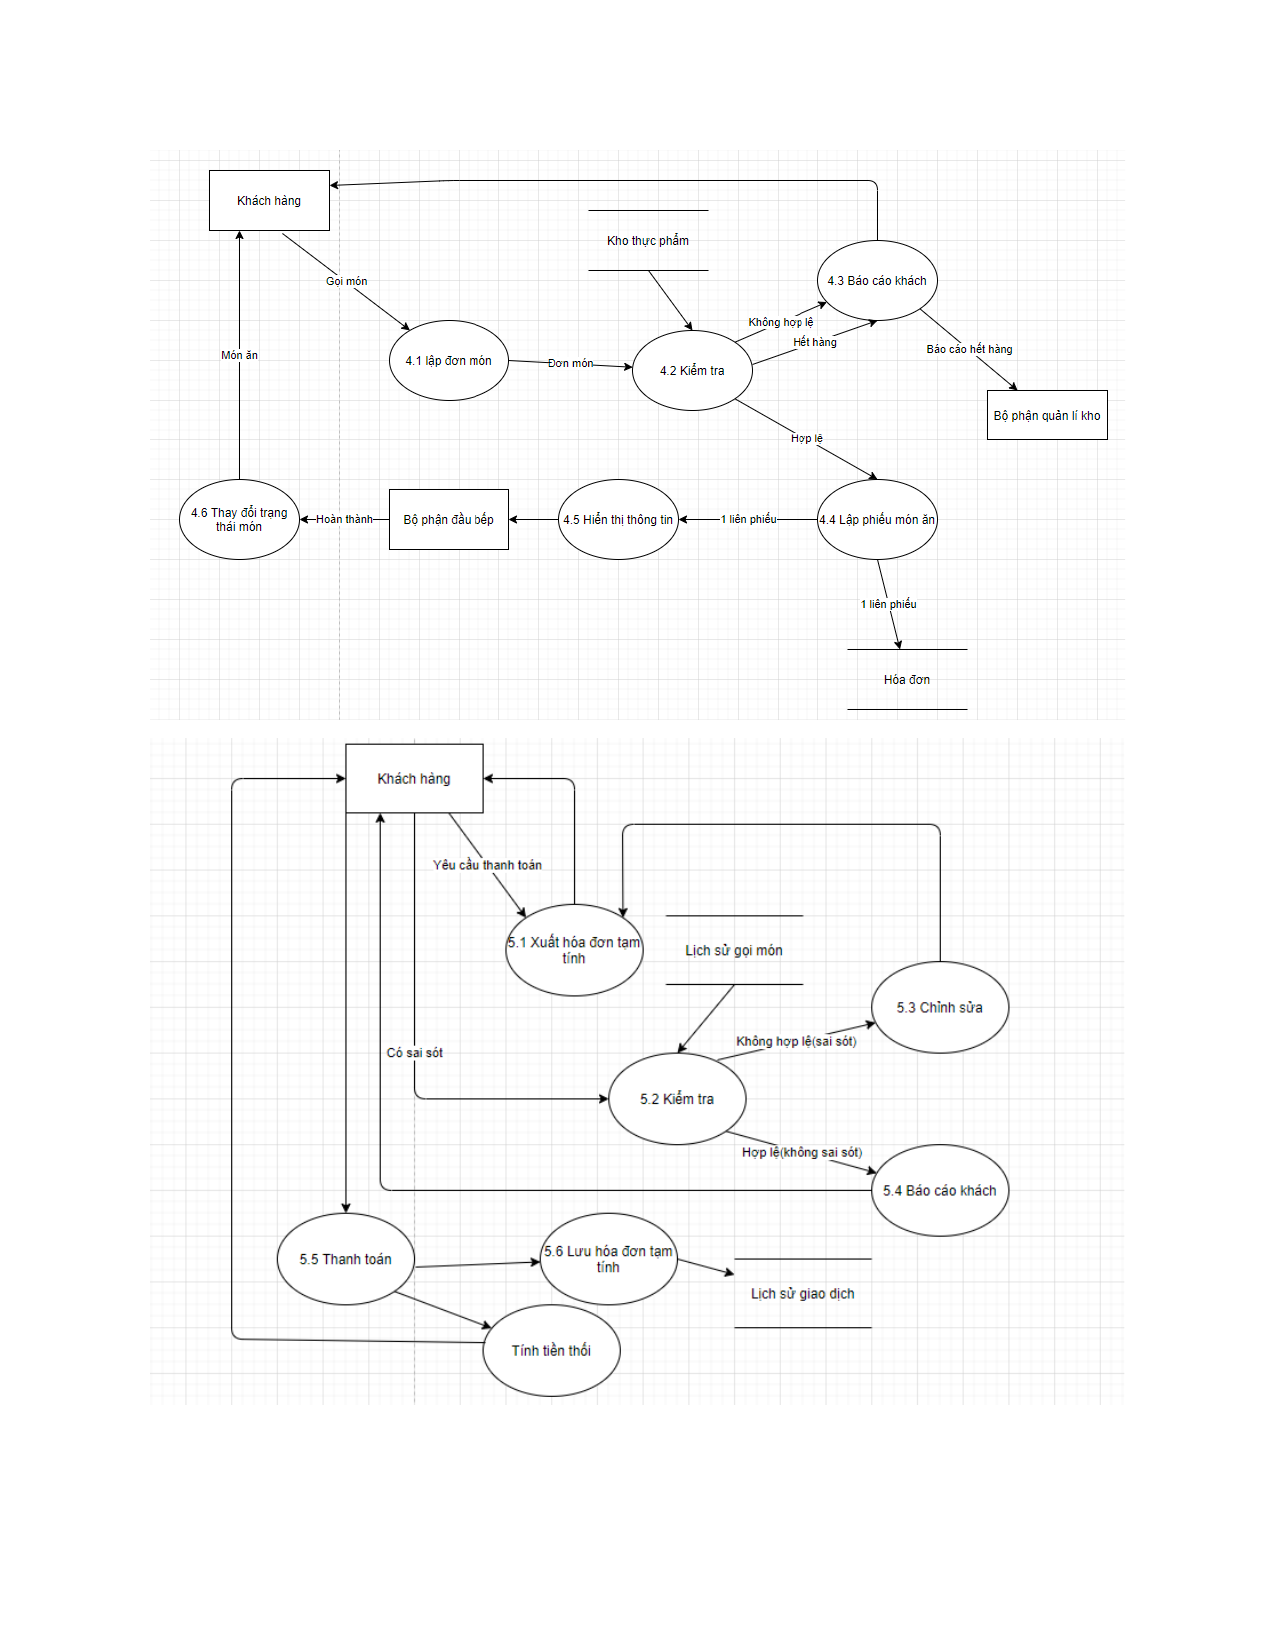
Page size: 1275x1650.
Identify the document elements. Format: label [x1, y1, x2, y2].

picture [150, 150, 1125, 720]
picture [150, 738, 1125, 1405]
